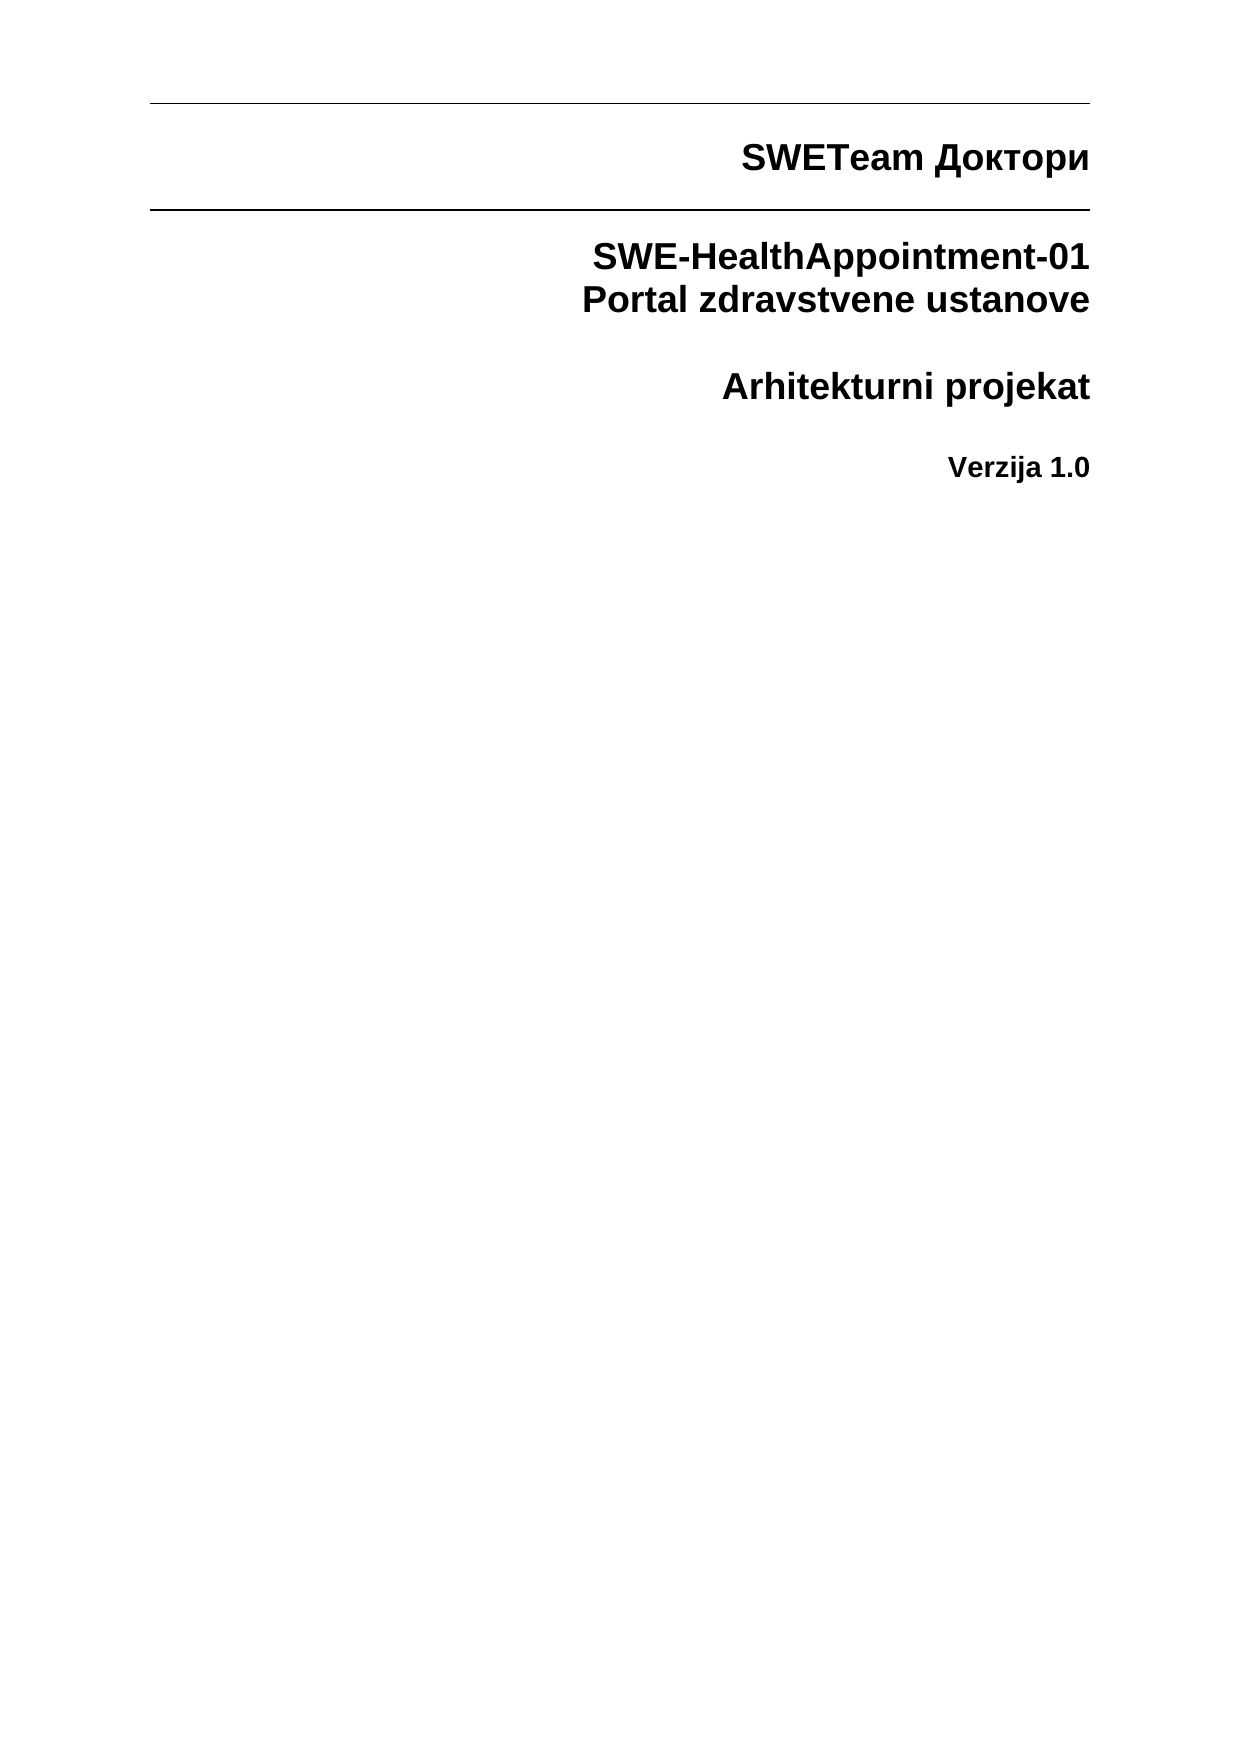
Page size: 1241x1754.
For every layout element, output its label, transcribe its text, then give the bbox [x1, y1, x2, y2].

text Portal zdravstvene ustanove [150, 278, 1090, 321]
text SWE-HealthAppointment-01 [150, 234, 1090, 278]
title Arhitekturni projekat [150, 364, 1090, 407]
title Verzija 1.0 [150, 450, 1090, 484]
